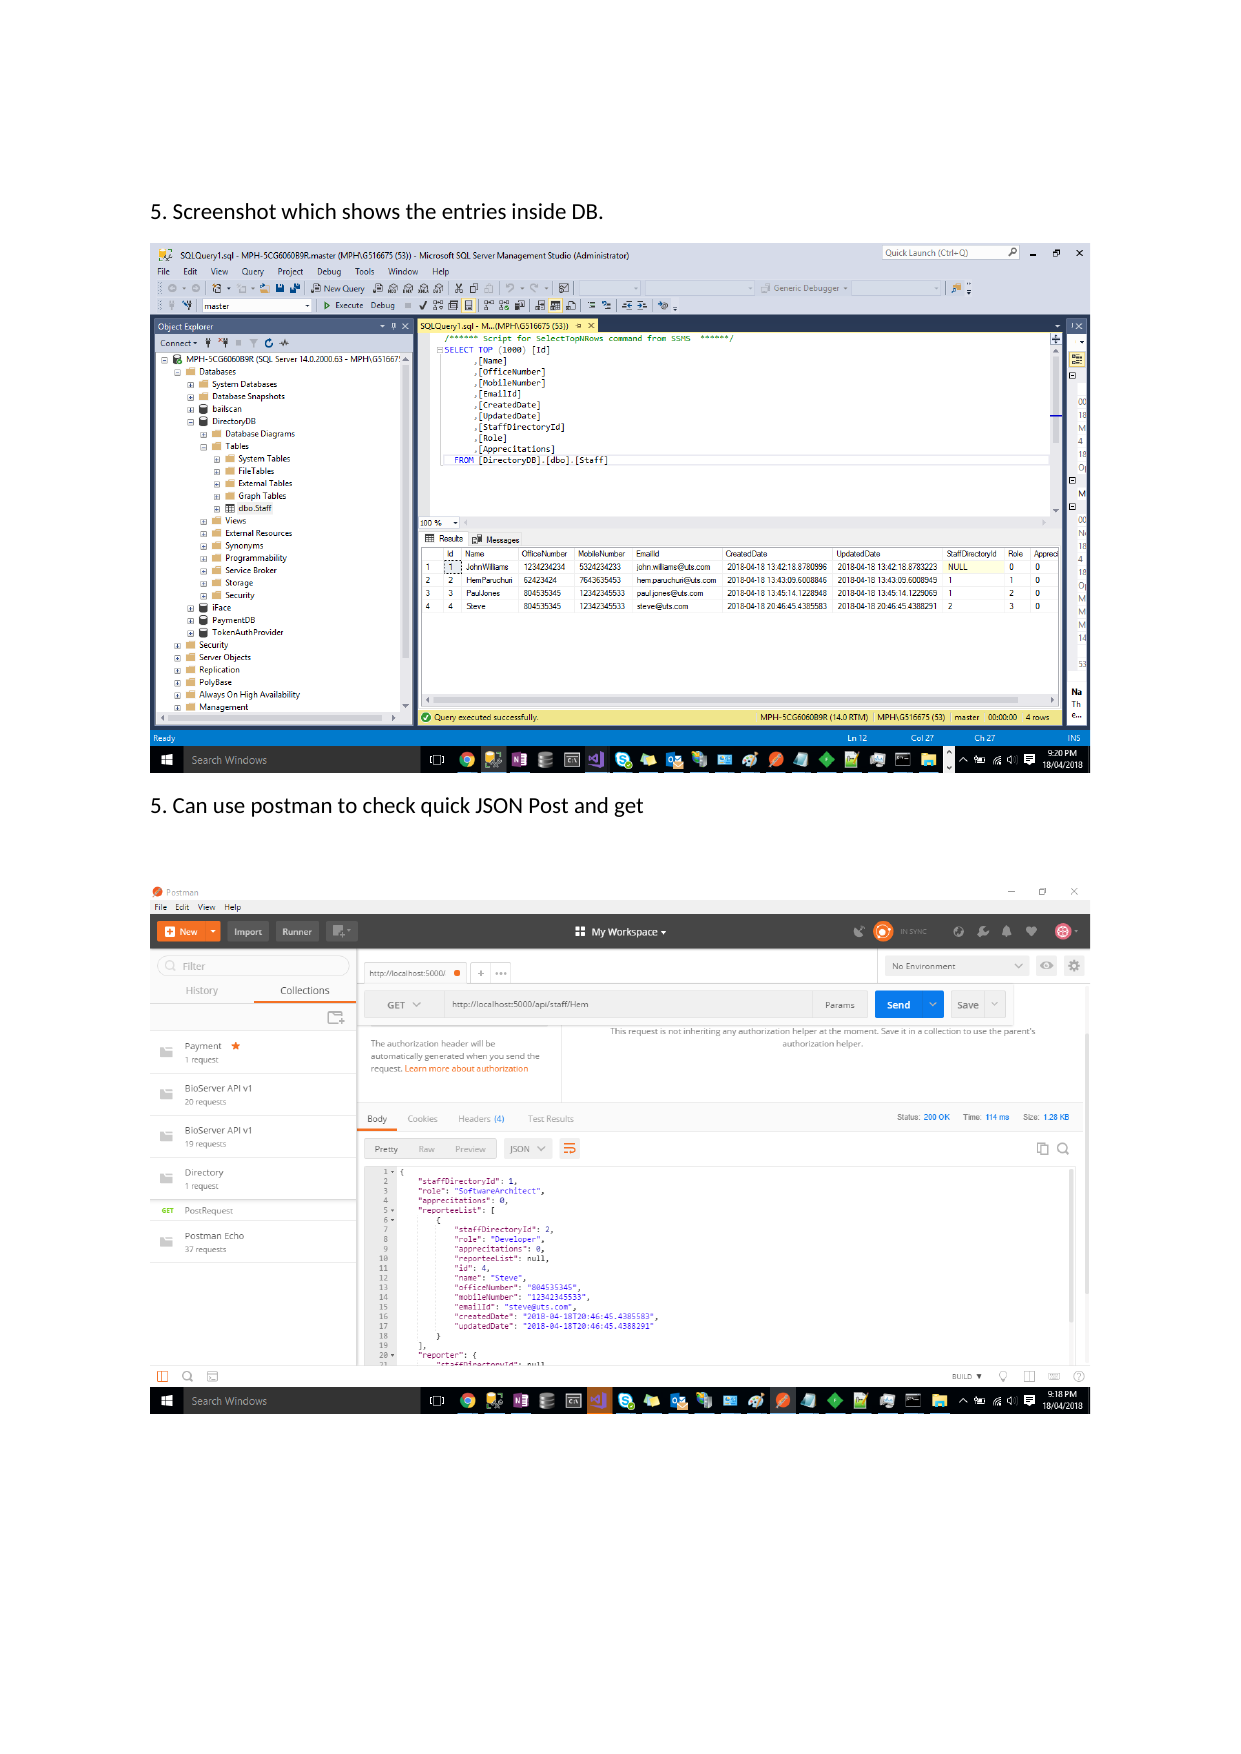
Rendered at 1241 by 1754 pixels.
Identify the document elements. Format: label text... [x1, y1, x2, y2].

text 5. Screenshot which shows the entries inside DB. [150, 197, 1090, 225]
picture [150, 885, 1091, 1414]
text 5. Can use postman to check quick JSON Post and get [150, 791, 1090, 819]
picture [150, 243, 1091, 773]
